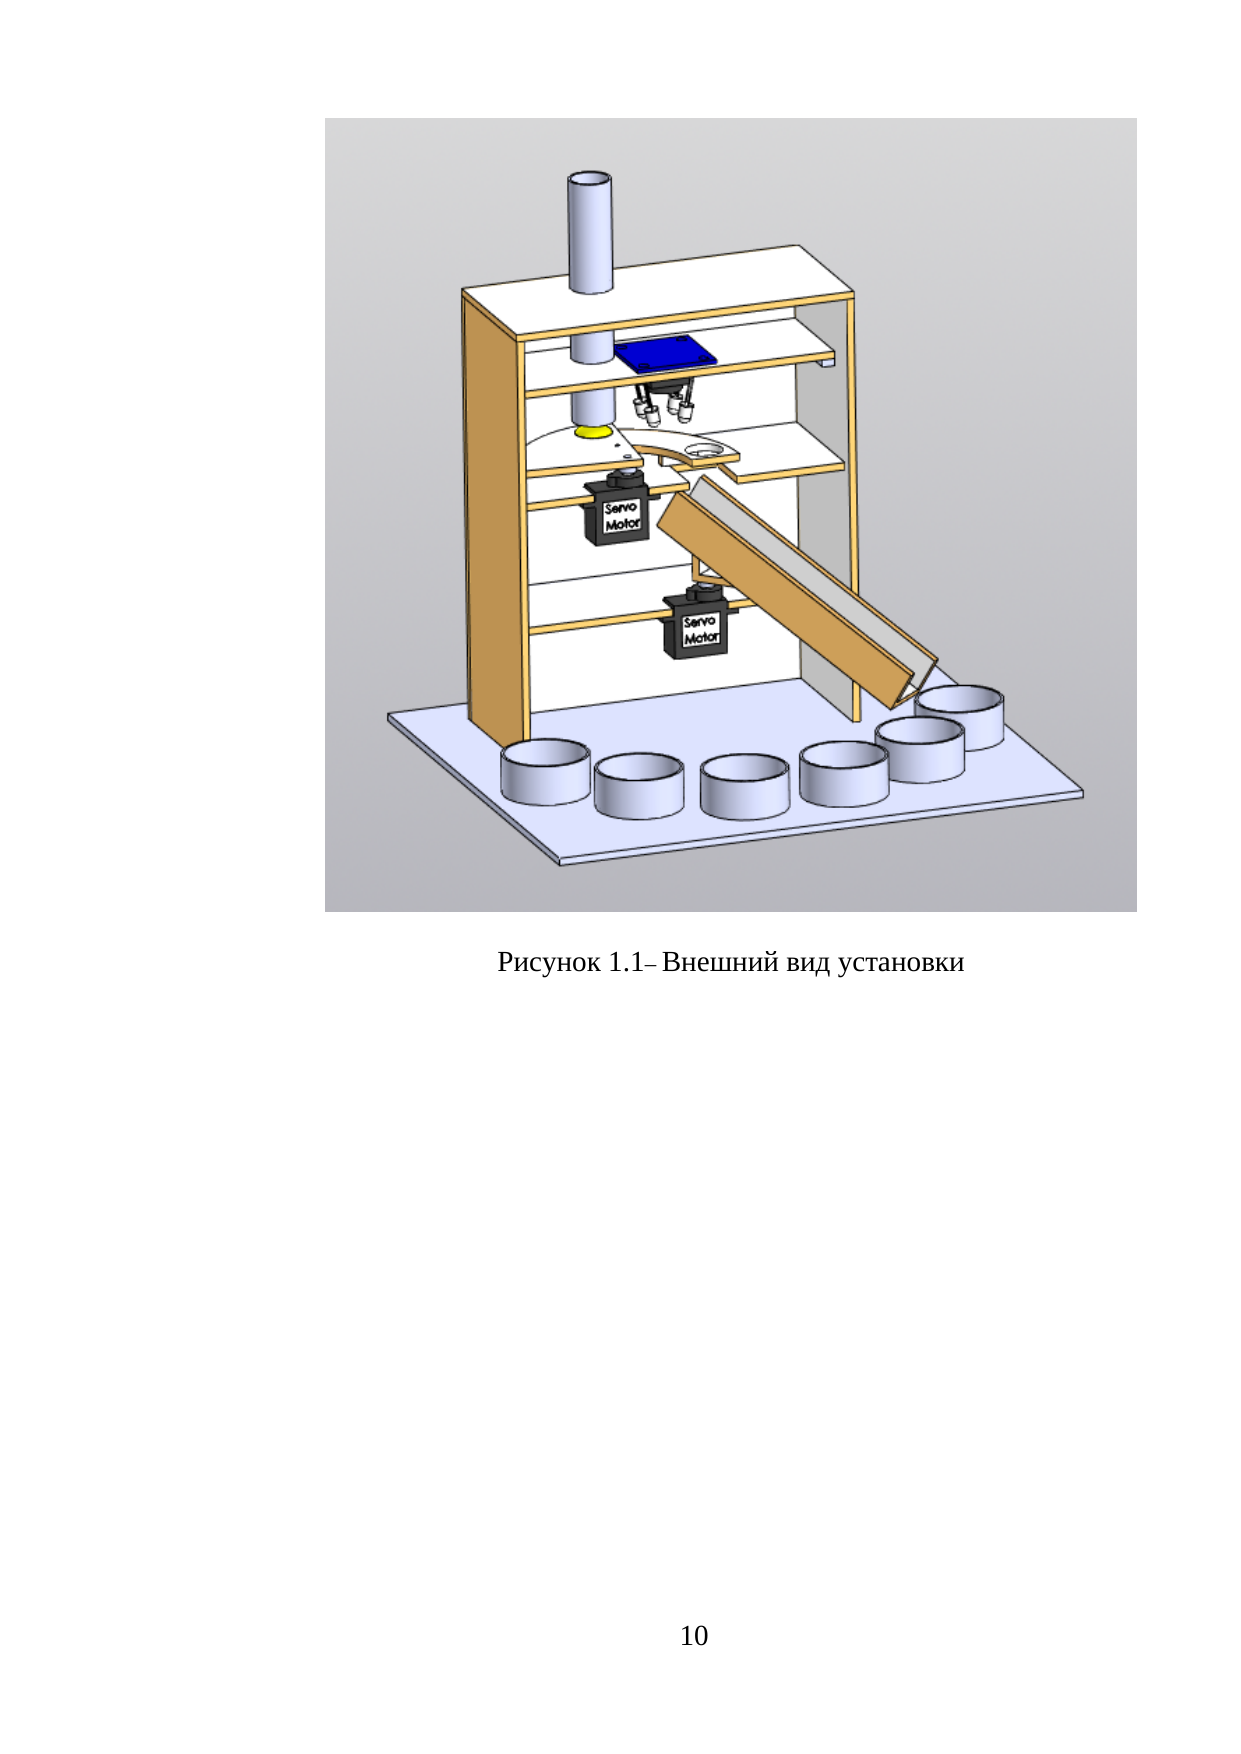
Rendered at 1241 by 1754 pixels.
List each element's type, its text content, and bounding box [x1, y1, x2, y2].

text Рисунок 1.1– Внешний вид установки [207, 944, 1181, 978]
picture [325, 118, 1137, 912]
